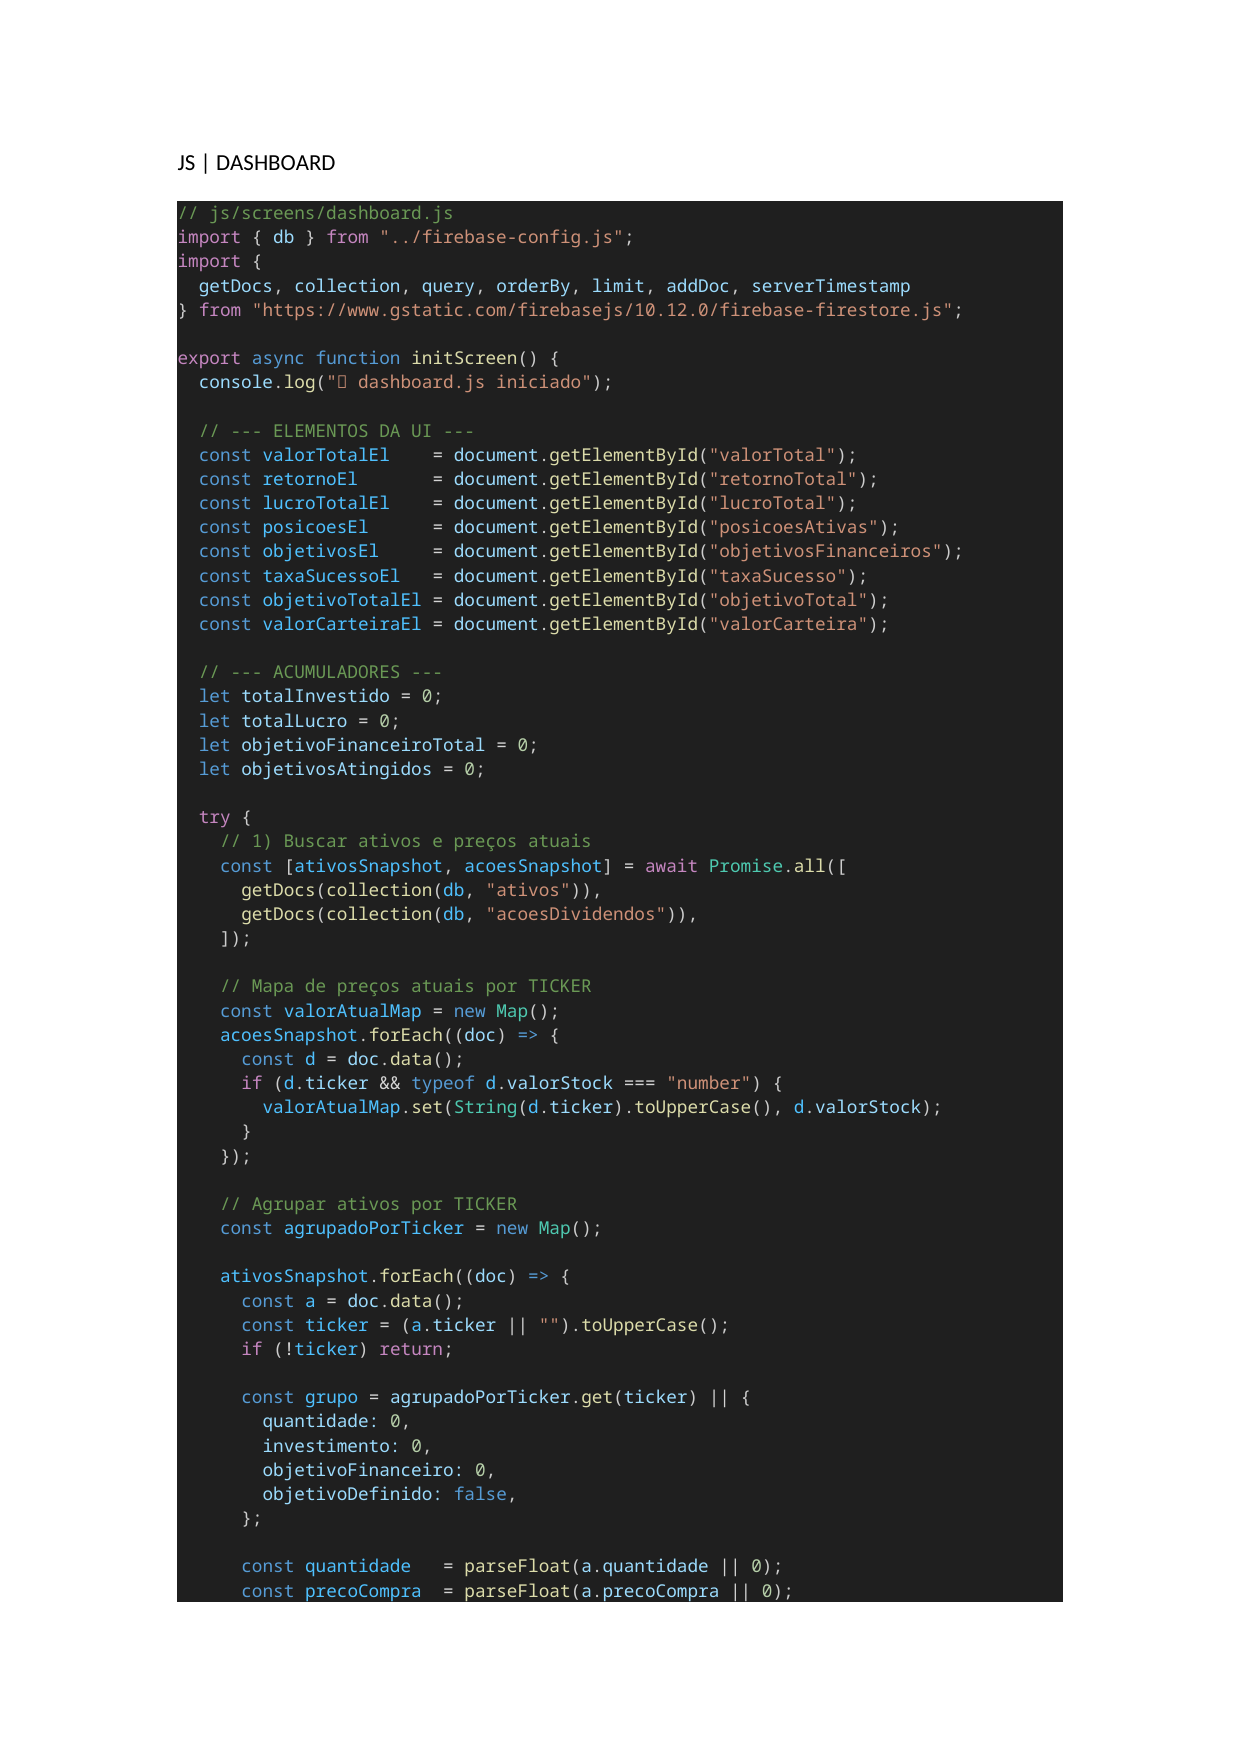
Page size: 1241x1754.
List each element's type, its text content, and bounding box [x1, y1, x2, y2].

text const posicoesEl = document.getElementById("posicoesAtivas"); [177, 515, 1063, 539]
text const taxaSucessoEl = document.getElementById("taxaSucesso"); [177, 563, 1063, 587]
text // Agrupar ativos por TICKER [177, 1191, 1063, 1216]
text const objetivoTotalEl = document.getElementById("objetivoTotal"); [177, 587, 1063, 611]
text // js/screens/dashboard.js [177, 201, 1063, 225]
text export async function initScreen() { [177, 346, 1063, 370]
text JS | DASHBOARD [177, 148, 1063, 176]
text const a = doc.data(); [177, 1288, 1063, 1312]
text // 1) Buscar ativos e preços atuais [177, 829, 1063, 853]
text const valorTotalEl = document.getElementById("valorTotal"); [177, 442, 1063, 466]
text const valorCarteiraEl = document.getElementById("valorCarteira"); [177, 611, 1063, 636]
text let totalLucro = 0; [177, 708, 1063, 732]
text getDocs, collection, query, orderBy, limit, addDoc, serverTimestamp [177, 273, 1063, 297]
text const precoCompra = parseFloat(a.precoCompra || 0); [177, 1578, 1063, 1602]
text const objetivosEl = document.getElementById("objetivosFinanceiros"); [177, 539, 1063, 563]
text ativosSnapshot.forEach((doc) => { [177, 1264, 1063, 1288]
text const valorAtualMap = new Map(); [177, 998, 1063, 1022]
text import { db } from "../firebase-config.js"; [177, 225, 1063, 249]
text let objetivosAtingidos = 0; [177, 756, 1063, 781]
text getDocs(collection(db, "acoesDividendos")), [177, 901, 1063, 926]
text objetivoFinanceiro: 0, [177, 1457, 1063, 1481]
text try { [177, 805, 1063, 829]
text const agrupadoPorTicker = new Map(); [177, 1216, 1063, 1240]
text let objetivoFinanceiroTotal = 0; [177, 732, 1063, 756]
text } [177, 1119, 1063, 1143]
text }; [177, 1506, 1063, 1530]
text if (!ticker) return; [177, 1336, 1063, 1361]
text quantidade: 0, [177, 1409, 1063, 1433]
text acoesSnapshot.forEach((doc) => { [177, 1022, 1063, 1046]
text }); [177, 1143, 1063, 1167]
text // --- ELEMENTOS DA UI --- [177, 418, 1063, 442]
text const ticker = (a.ticker || "").toUpperCase(); [177, 1312, 1063, 1336]
text if (d.ticker && typeof d.valorStock === "number") { [177, 1071, 1063, 1095]
text const [ativosSnapshot, acoesSnapshot] = await Promise.all([ [177, 853, 1063, 877]
text import { [177, 249, 1063, 273]
text const retornoEl = document.getElementById("retornoTotal"); [177, 466, 1063, 491]
text const lucroTotalEl = document.getElementById("lucroTotal"); [177, 491, 1063, 515]
text investimento: 0, [177, 1433, 1063, 1457]
text // --- ACUMULADORES --- [177, 660, 1063, 684]
text const quantidade = parseFloat(a.quantidade || 0); [177, 1554, 1063, 1578]
text } from "https://www.gstatic.com/firebasejs/10.12.0/firebase-firestore.js"; [177, 297, 1063, 321]
text console.log("✅ dashboard.js iniciado"); [177, 370, 1063, 394]
text ]); [177, 926, 1063, 950]
text // Mapa de preços atuais por TICKER [177, 974, 1063, 998]
text const d = doc.data(); [177, 1046, 1063, 1071]
text const grupo = agrupadoPorTicker.get(ticker) || { [177, 1385, 1063, 1409]
text getDocs(collection(db, "ativos")), [177, 877, 1063, 901]
text let totalInvestido = 0; [177, 684, 1063, 708]
text valorAtualMap.set(String(d.ticker).toUpperCase(), d.valorStock); [177, 1095, 1063, 1119]
text objetivoDefinido: false, [177, 1481, 1063, 1506]
